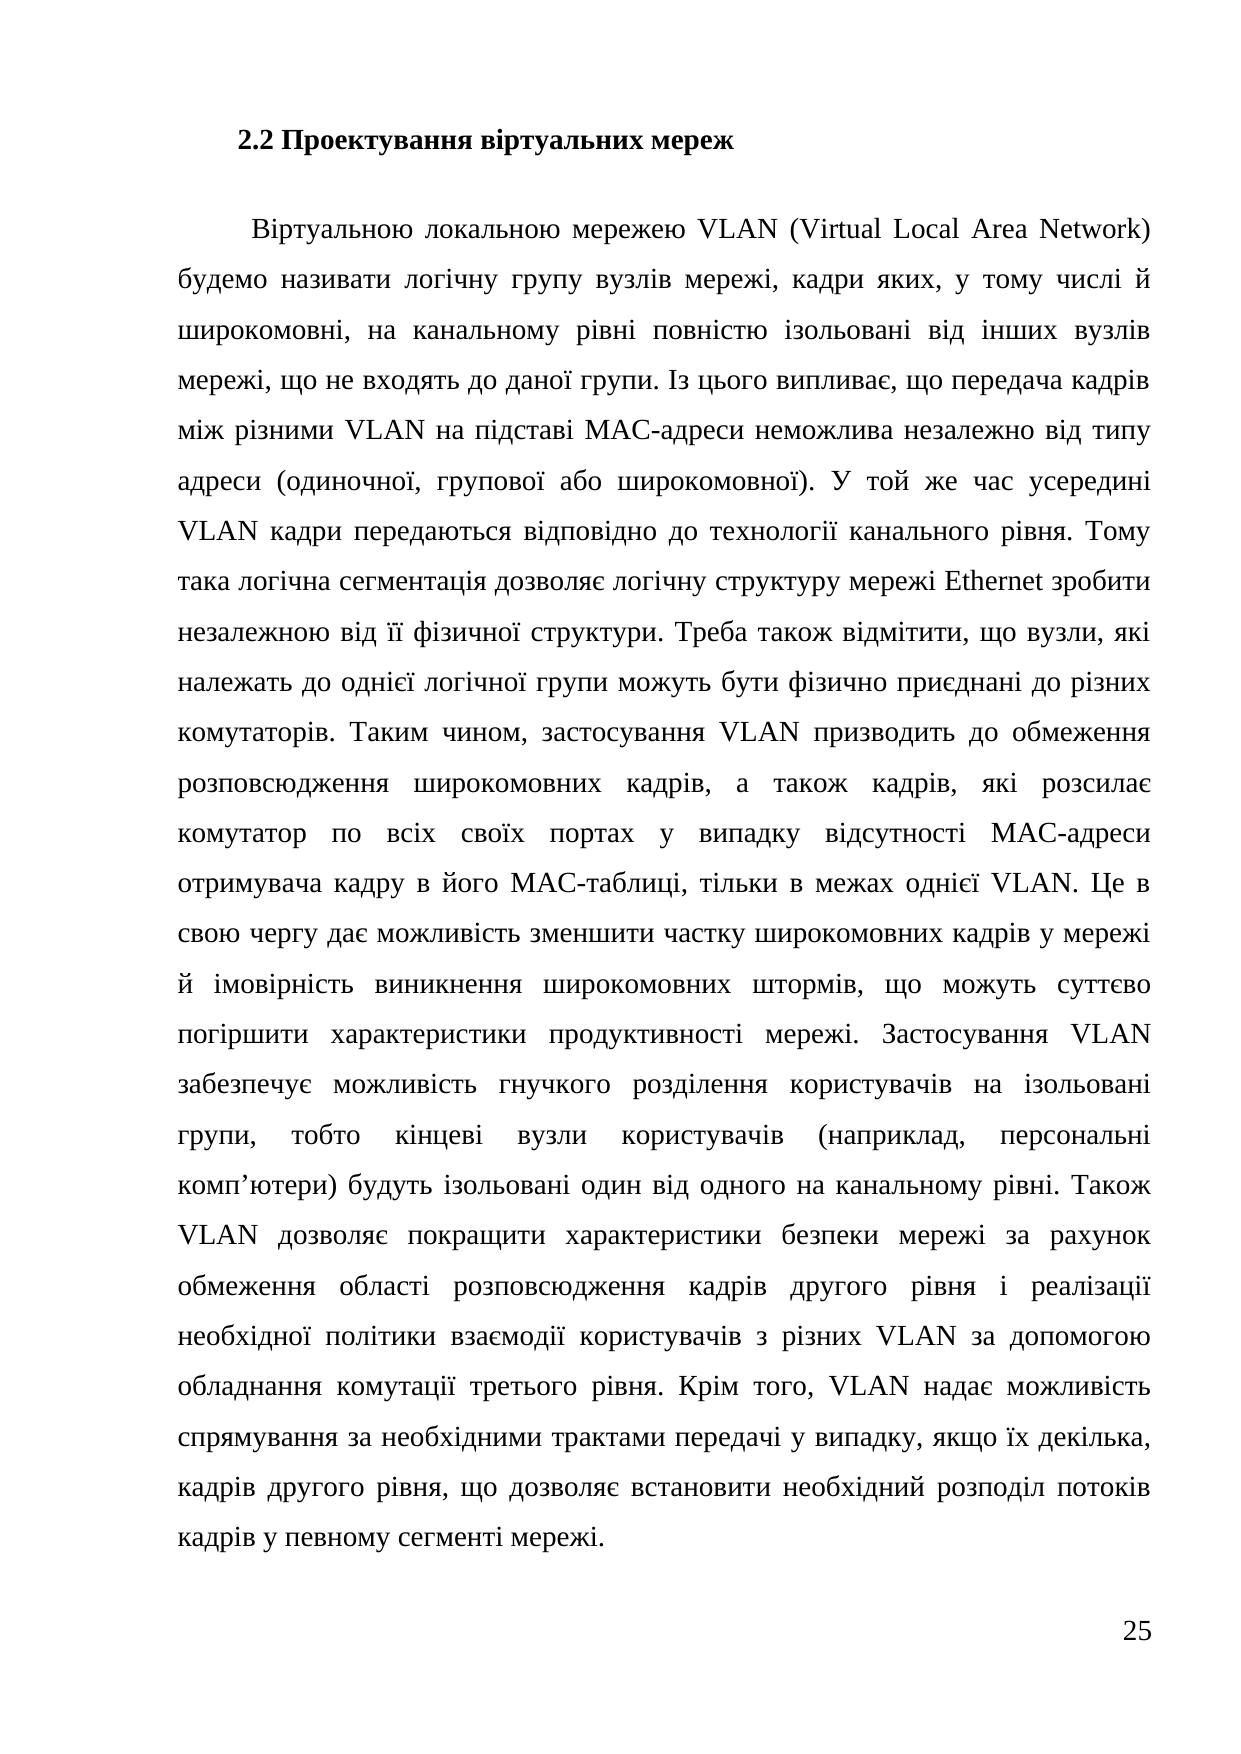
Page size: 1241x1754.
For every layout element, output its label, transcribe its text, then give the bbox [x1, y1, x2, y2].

subtitle 2.2 Проектування віртуальних мереж [237, 122, 1152, 156]
